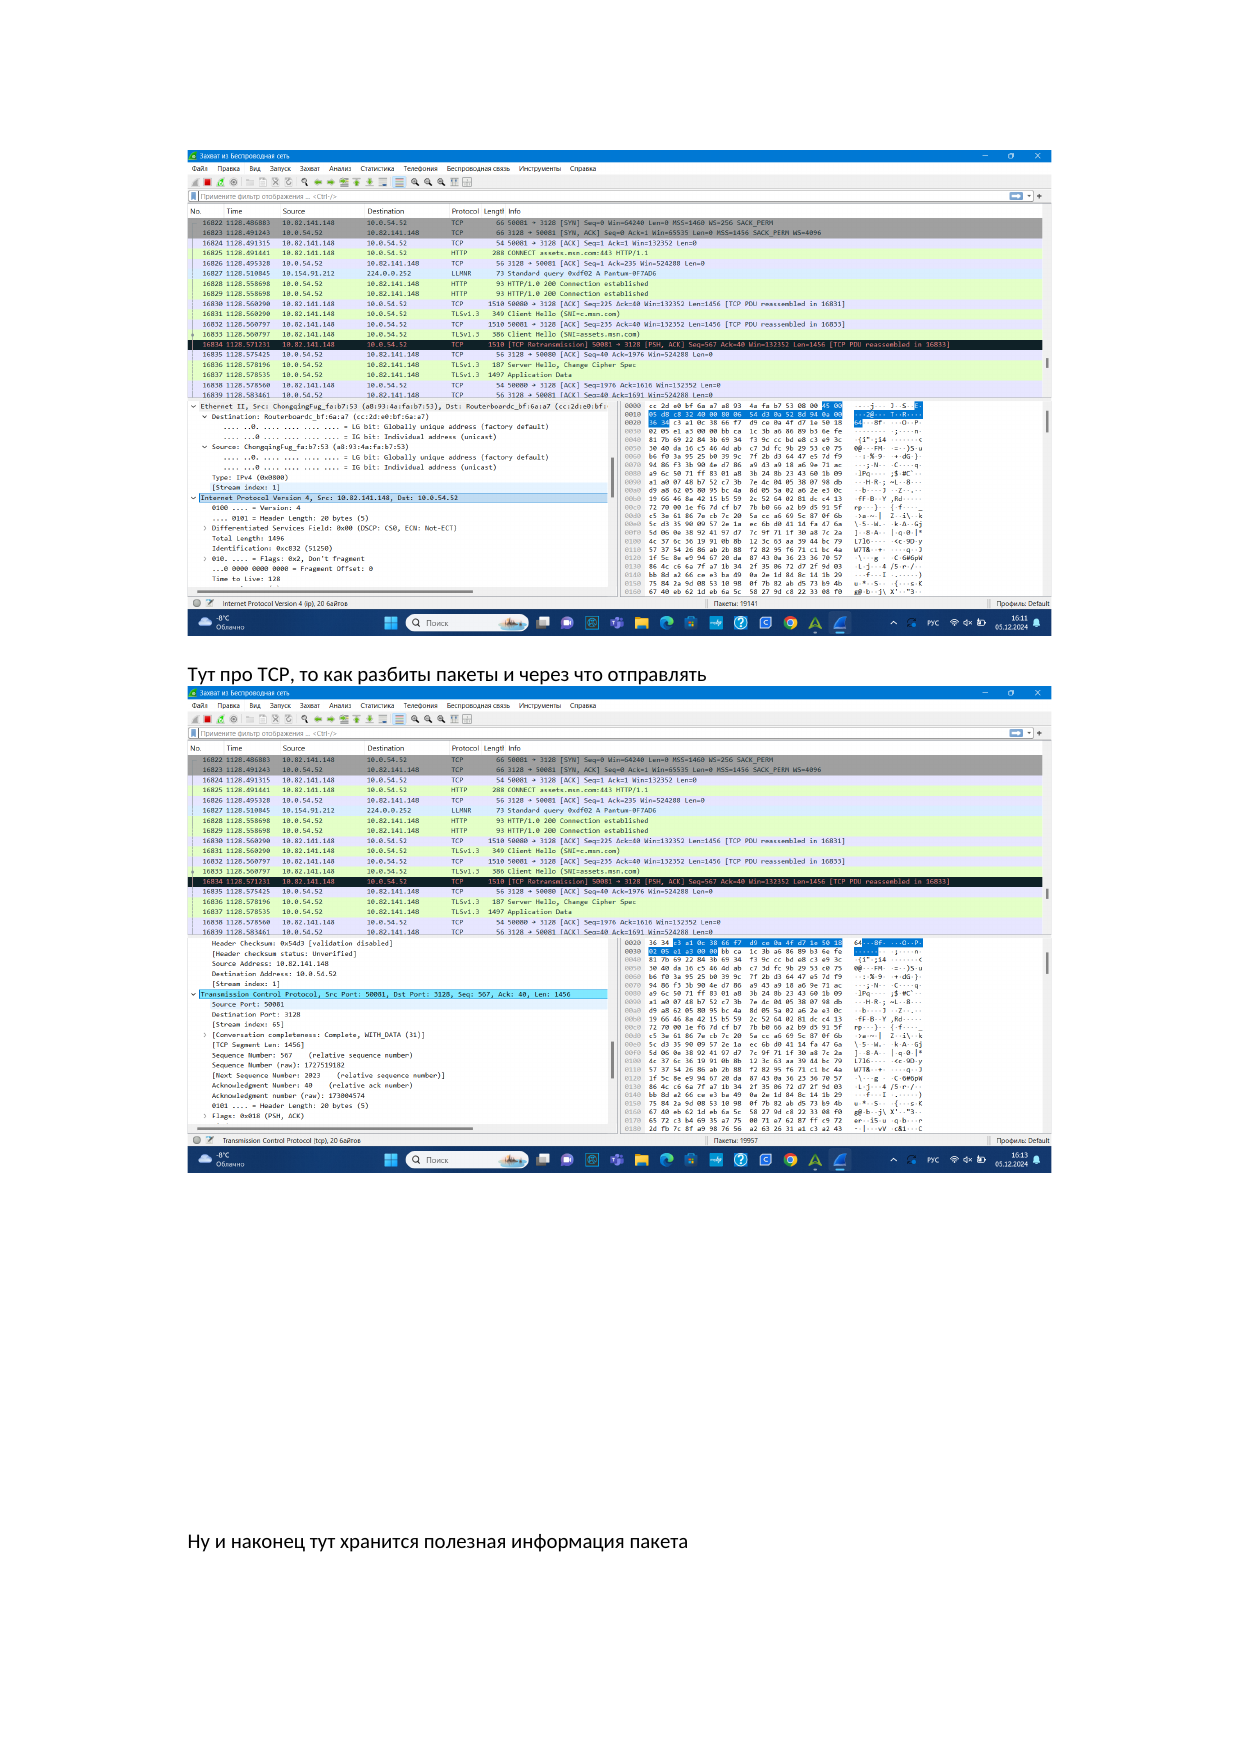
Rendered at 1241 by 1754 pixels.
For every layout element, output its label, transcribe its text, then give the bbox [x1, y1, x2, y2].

picture [187, 686, 1052, 1173]
text Ну и наконец тут хранится полезная информация пакета [187, 1529, 1053, 1554]
picture [187, 150, 1052, 636]
text Тут про TCP, то как разбиты пакеты и через что отправлять [187, 661, 1053, 687]
